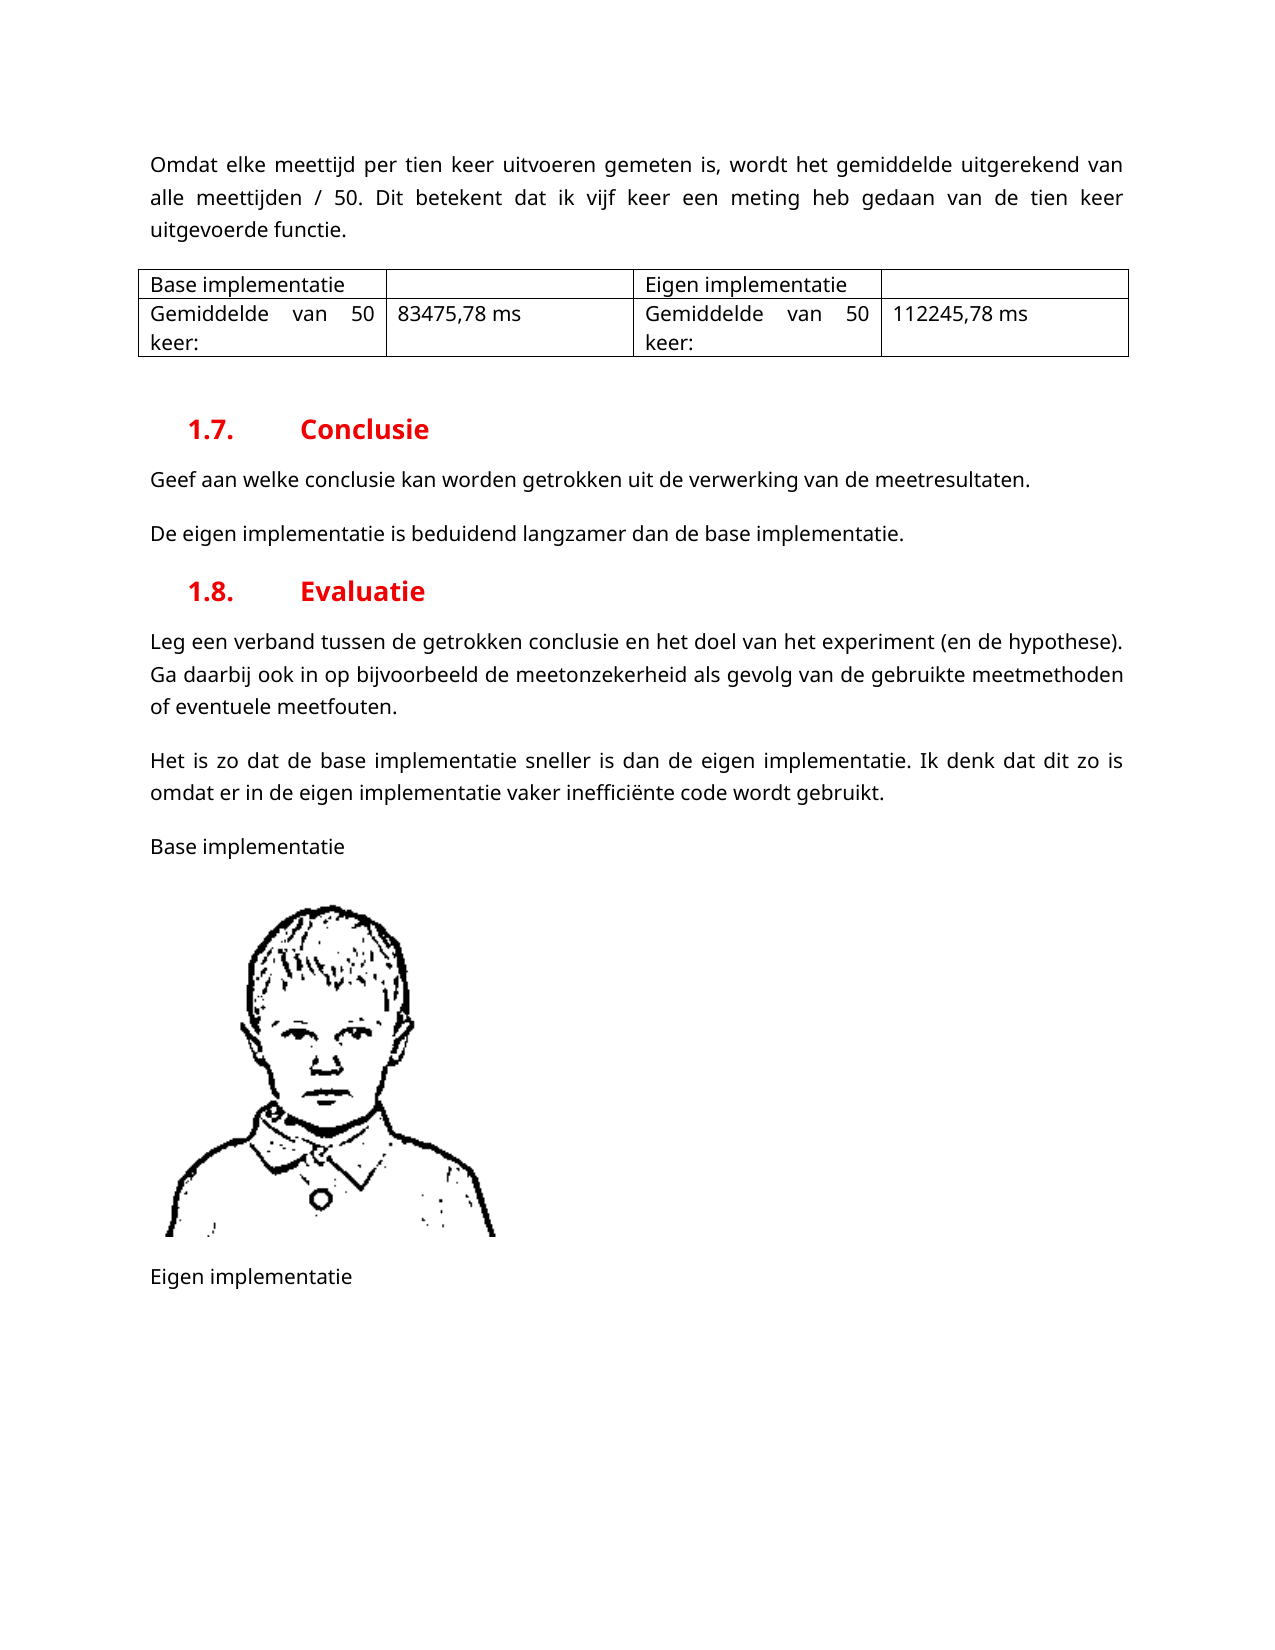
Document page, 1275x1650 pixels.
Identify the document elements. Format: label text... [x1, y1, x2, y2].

text Eigen implementatie [150, 1262, 1125, 1290]
table_cell Gemiddelde van 50 keer: [139, 299, 386, 356]
table_header [882, 270, 1128, 298]
text De eigen implementatie is beduidend langzamer dan de base implementatie. [150, 519, 1125, 547]
text Leg een verband tussen de getrokken conclusie en het doel van het experiment (en de hypothese). Ga daarbij ook in op bijvoorbeeld de meetonzekerheid als gevolg van de gebruikte meetmethoden of eventuele meetfouten. [150, 627, 1125, 721]
picture [150, 885, 502, 1237]
text Base implementatie [150, 832, 1125, 860]
table_header Base implementatie [139, 270, 386, 298]
text Geef aan welke conclusie kan worden getrokken uit de verwerking van de meetresultaten. [150, 465, 1125, 494]
subtitle Conclusie [187, 411, 1125, 447]
text Omdat elke meettijd per tien keer uitvoeren gemeten is, wordt het gemiddelde uitgerekend van alle meettijden / 50. Dit betekent dat ik vijf keer een meting heb gedaan van de tien keer uitgevoerde functie. [150, 150, 1125, 244]
table_header [387, 270, 633, 298]
text Het is zo dat de base implementatie sneller is dan de eigen implementatie. Ik denk dat dit zo is omdat er in de eigen implementatie vaker inefficiënte code wordt gebruikt. [150, 746, 1125, 807]
table_cell 112245,78 ms [882, 299, 1128, 356]
table_cell Gemiddelde van 50 keer: [634, 299, 881, 356]
table_cell 83475,78 ms [387, 299, 633, 356]
table_header Eigen implementatie [634, 270, 881, 298]
subtitle Evaluatie [187, 572, 1125, 609]
